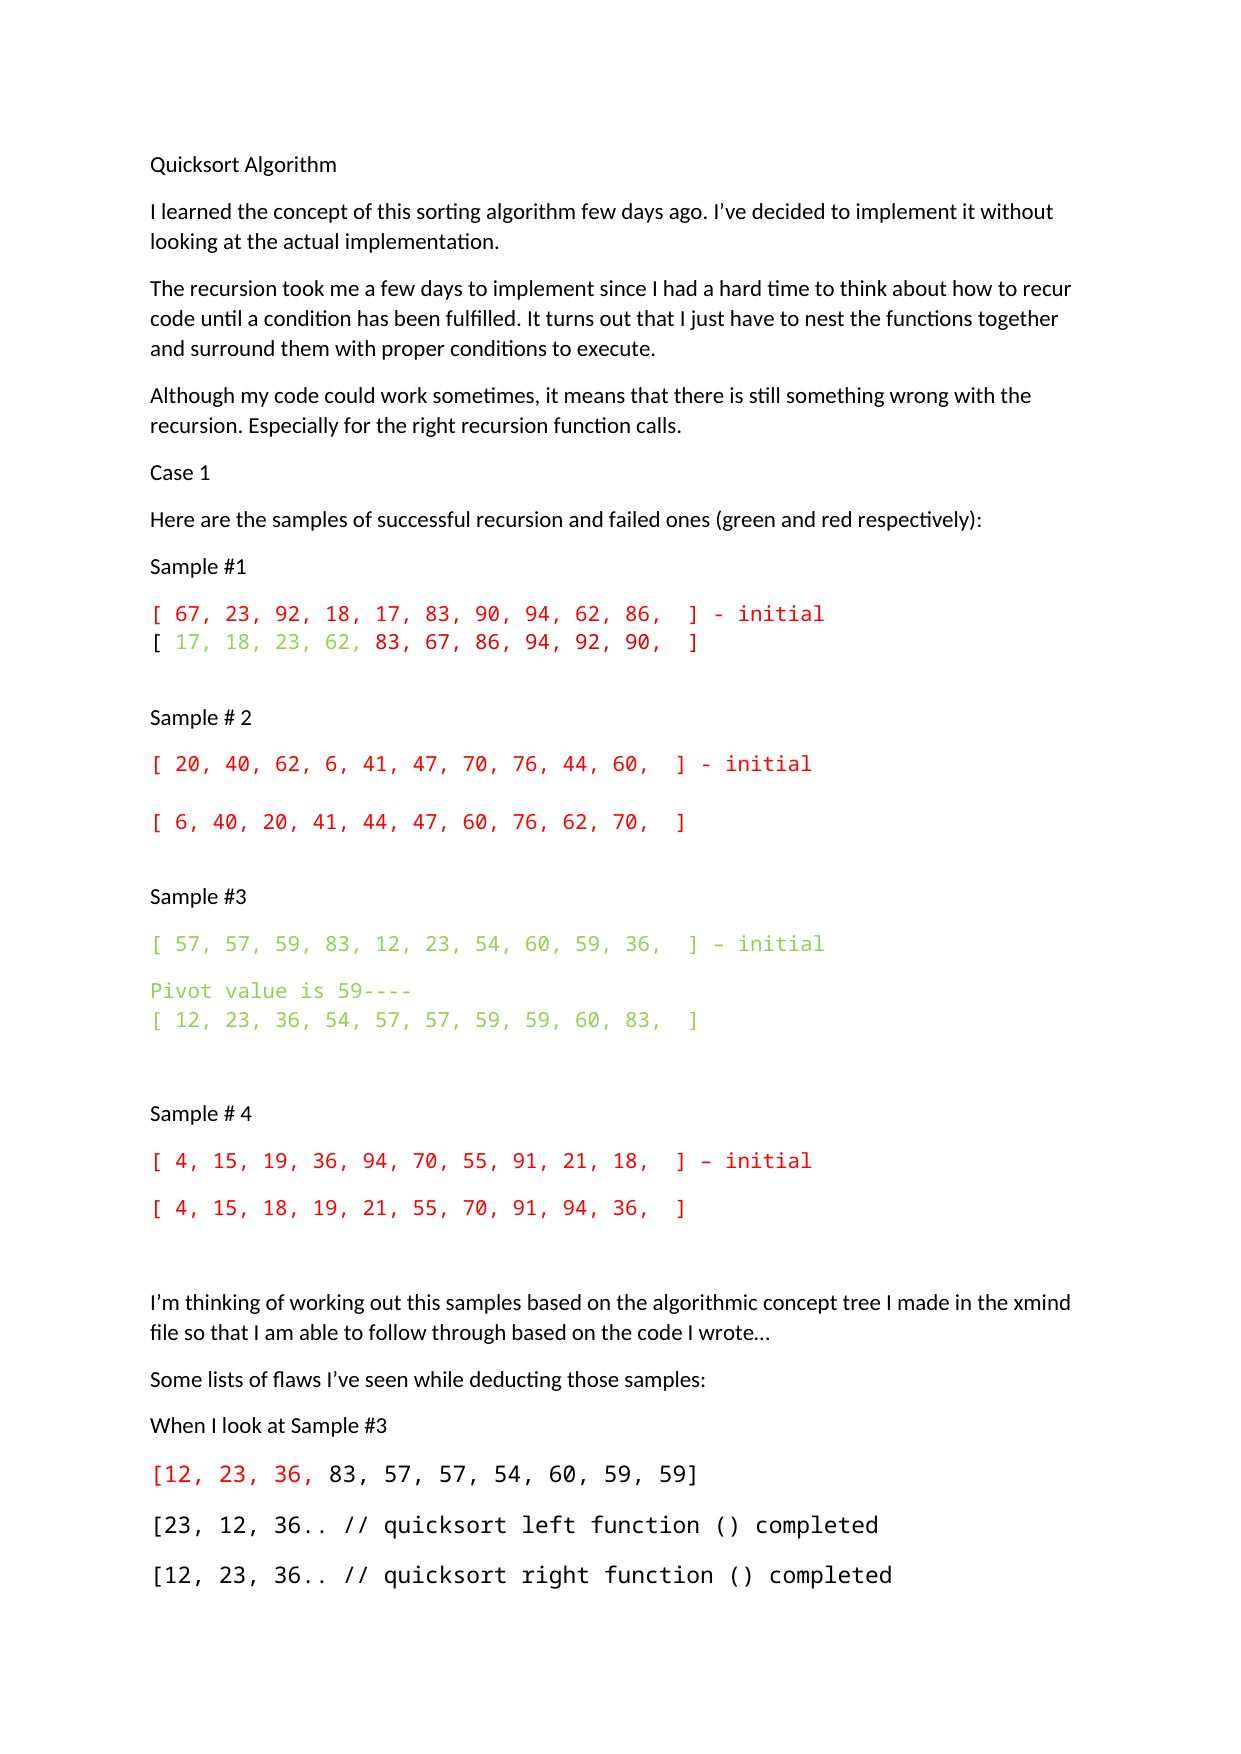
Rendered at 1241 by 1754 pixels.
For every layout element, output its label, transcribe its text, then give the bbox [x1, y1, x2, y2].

text Here are the samples of successful recursion and failed ones (green and red respectively): [150, 505, 1090, 533]
text Sample # 4 [150, 1099, 1090, 1127]
text Sample # 2 [150, 703, 1090, 731]
text Sample #3 [150, 882, 1090, 910]
text Some lists of flaws I’ve seen while deducting those samples: [150, 1365, 1090, 1393]
text [ 57, 57, 59, 83, 12, 23, 54, 60, 59, 36, ] – initial [150, 929, 1090, 957]
text [ 6, 40, 20, 41, 44, 47, 60, 76, 62, 70, ] [150, 807, 1090, 835]
text [ 4, 15, 19, 36, 94, 70, 55, 91, 21, 18, ] – initial [150, 1146, 1090, 1174]
text Sample #1 [150, 552, 1090, 580]
text I learned the concept of this sorting algorithm few days ago. I’ve decided to implement it without looking at the actual implementation. [150, 197, 1090, 255]
text [23, 12, 36.. // quicksort left function () completed [150, 1509, 1090, 1540]
text [ 67, 23, 92, 18, 17, 83, 90, 94, 62, 86, ] - initial [150, 599, 1090, 627]
text [ 20, 40, 62, 6, 41, 47, 70, 76, 44, 60, ] - initial [150, 749, 1090, 778]
text [ 12, 23, 36, 54, 57, 57, 59, 59, 60, 83, ] [150, 1005, 1090, 1033]
text [12, 23, 36.. // quicksort right function () completed [150, 1559, 1090, 1591]
text Although my code could work sometimes, it means that there is still something wrong with the recursion. Especially for the right recursion function calls. [150, 381, 1090, 439]
text Case 1 [150, 458, 1090, 486]
text [ 17, 18, 23, 62, 83, 67, 86, 94, 92, 90, ] [150, 627, 1090, 656]
text Pivot value is 59---- [150, 976, 1090, 1005]
text [ 4, 15, 18, 19, 21, 55, 70, 91, 94, 36, ] [150, 1193, 1090, 1221]
text The recursion took me a few days to implement since I had a hard time to think about how to recur code until a condition has been fulfilled. It turns out that I just have to nest the functions together and surround them with proper conditions to execute. [150, 274, 1090, 362]
text I’m thinking of working out this samples based on the algorithmic concept tree I made in the xmind file so that I am able to follow through based on the code I wrote… [150, 1288, 1090, 1346]
text [12, 23, 36, 83, 57, 57, 54, 60, 59, 59] [150, 1458, 1090, 1490]
text Quicksort Algorithm [150, 150, 1090, 178]
text When I look at Sample #3 [150, 1412, 1090, 1439]
